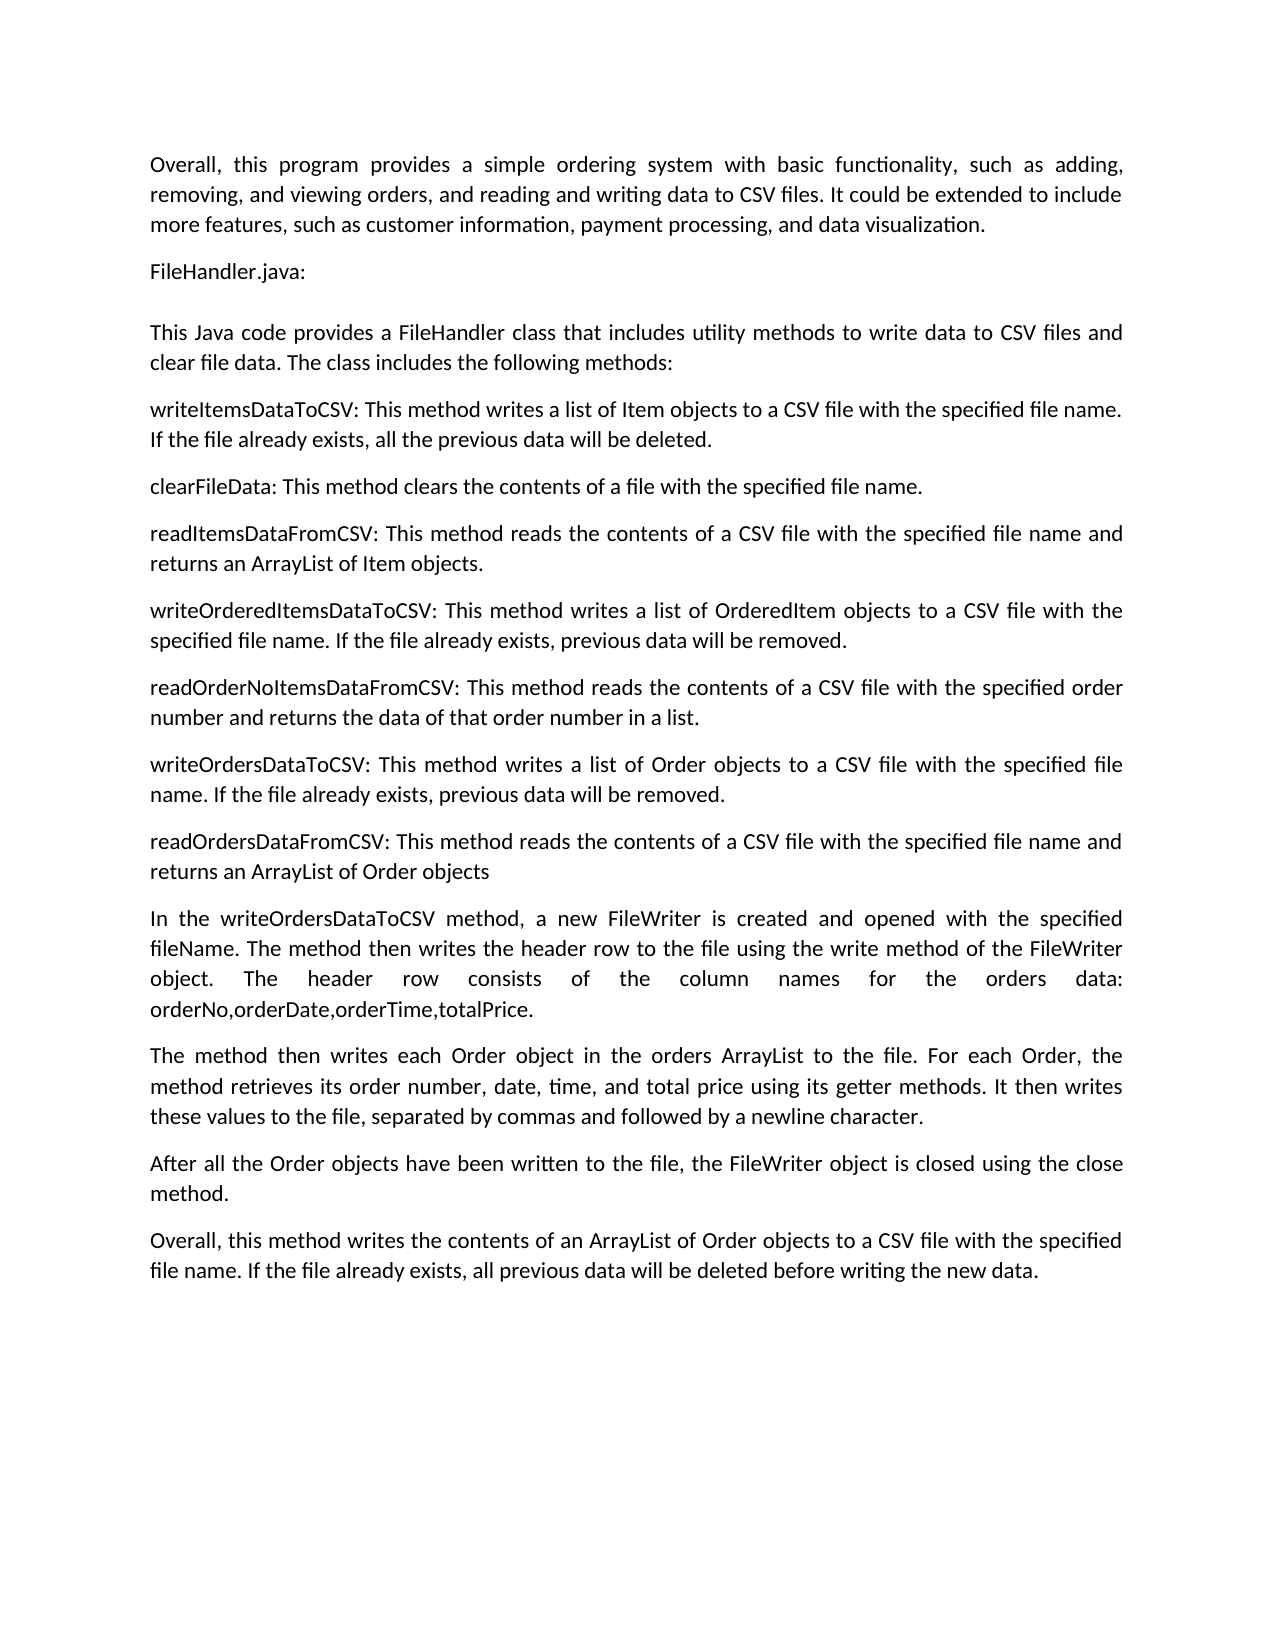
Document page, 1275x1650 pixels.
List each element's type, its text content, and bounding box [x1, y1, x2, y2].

text clearFileData: This method clears the contents of a file with the specified file name. [150, 472, 1125, 500]
text readItemsDataFromCSV: This method reads the contents of a CSV file with the specified file name and returns an ArrayList of Item objects. [150, 519, 1125, 577]
text The method then writes each Order object in the orders ArrayList to the file. For each Order, the method retrieves its order number, date, time, and total price using its getter methods. It then writes these values to the file, separated by commas and followed by a newline character. [150, 1042, 1125, 1130]
text writeOrderedItemsDataToCSV: This method writes a list of OrderedItem objects to a CSV file with the specified file name. If the file already exists, previous data will be removed. [150, 596, 1125, 654]
text writeItemsDataToCSV: This method writes a list of Item objects to a CSV file with the specified file name. If the file already exists, all the previous data will be deleted. [150, 395, 1125, 453]
text In the writeOrdersDataToCSV method, a new FileWriter is created and opened with the specified fileName. The method then writes the header row to the file using the write method of the FileWriter object. The header row consists of the column names for the orders data: orderNo,orderDate,orderTime,totalPrice. [150, 904, 1125, 1023]
text After all the Order objects have been written to the file, the FileWriter object is closed using the close method. [150, 1149, 1125, 1207]
text readOrdersDataFromCSV: This method reads the contents of a CSV file with the specified file name and returns an ArrayList of Order objects [150, 827, 1125, 885]
text writeOrdersDataToCSV: This method writes a list of Order objects to a CSV file with the specified file name. If the file already exists, previous data will be removed. [150, 750, 1125, 808]
text FileHandler.java: This Java code provides a FileHandler class that includes utility methods to write data to CSV files and clear file data. The class includes the following methods: [150, 257, 1125, 376]
text Overall, this program provides a simple ordering system with basic functionality, such as adding, removing, and viewing orders, and reading and writing data to CSV files. It could be extended to include more features, such as customer information, payment processing, and data visualization. [150, 150, 1125, 238]
text Overall, this method writes the contents of an ArrayList of Order objects to a CSV file with the specified file name. If the file already exists, all previous data will be deleted before writing the new data. [150, 1226, 1125, 1284]
text readOrderNoItemsDataFromCSV: This method reads the contents of a CSV file with the specified order number and returns the data of that order number in a list. [150, 673, 1125, 731]
